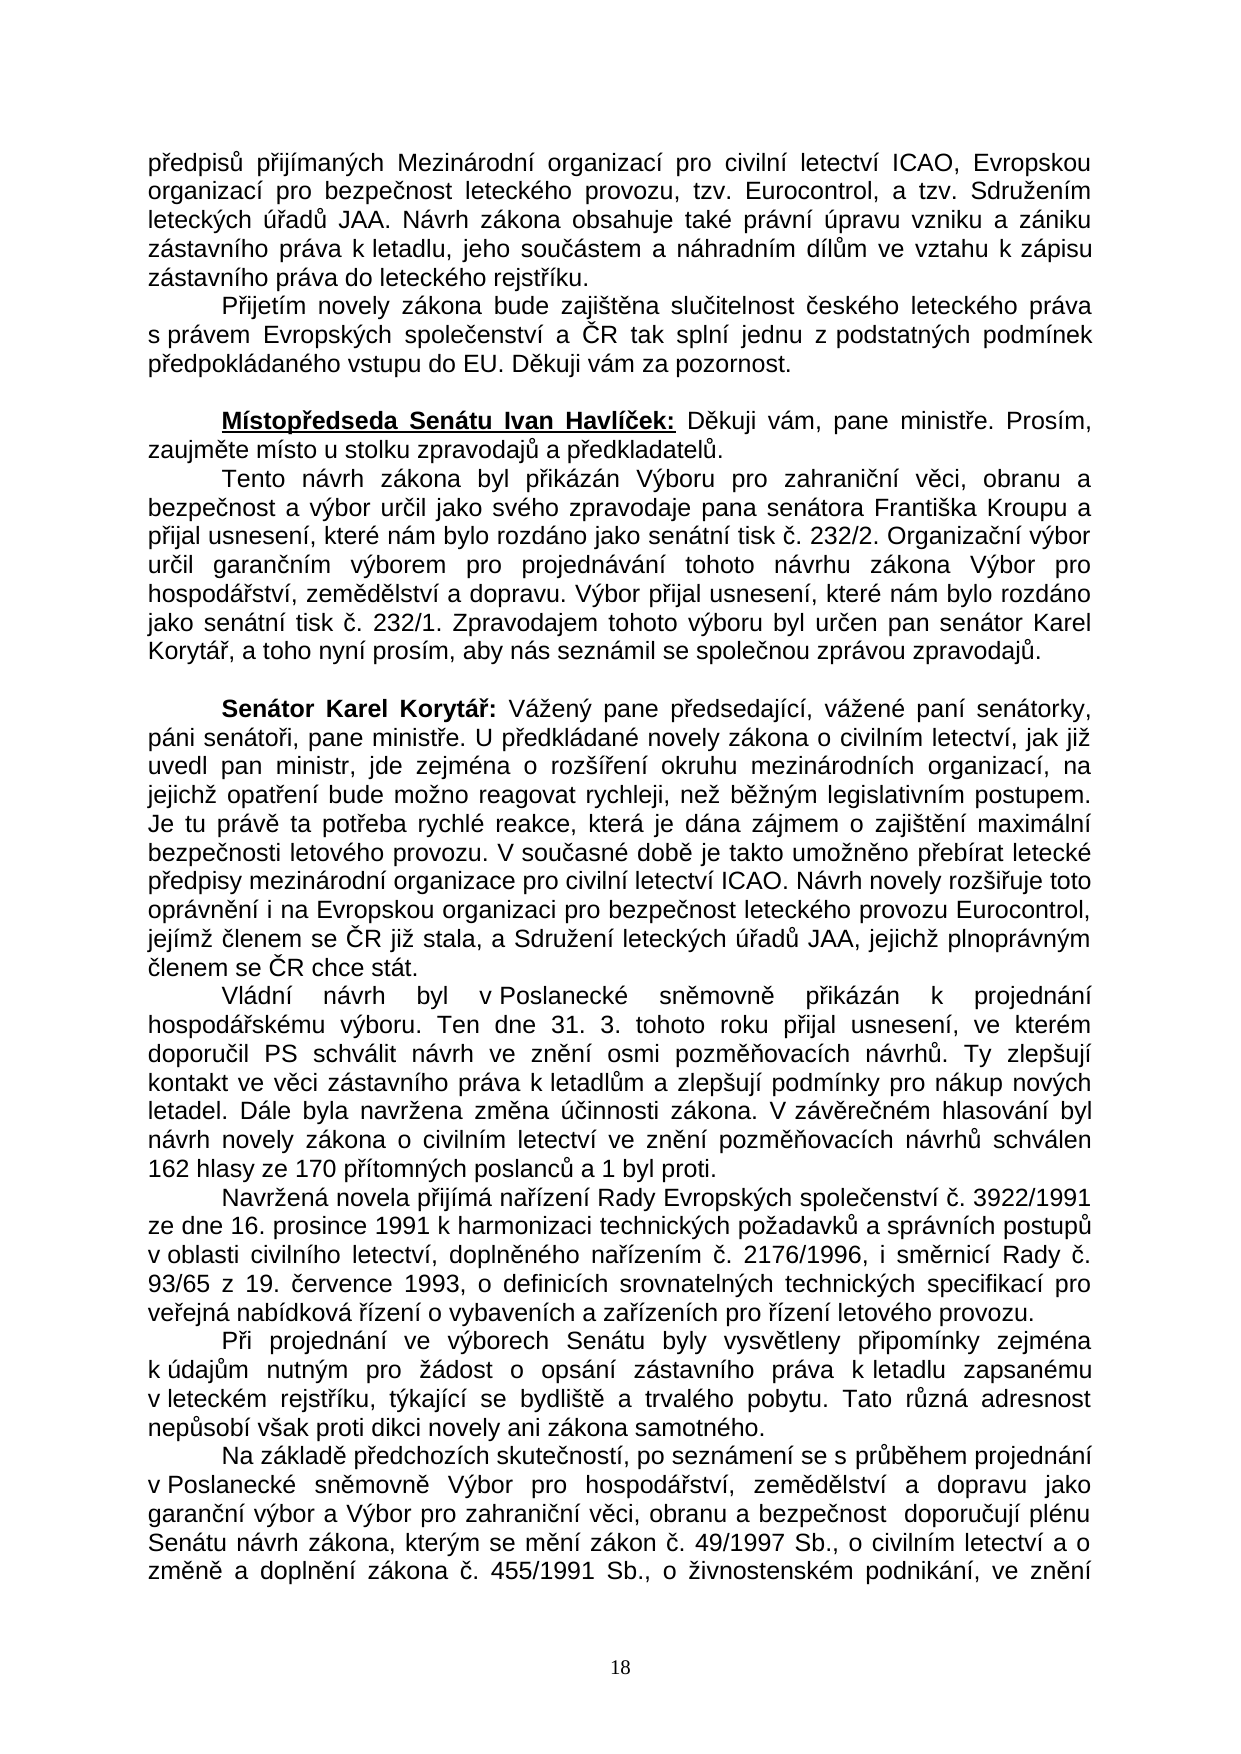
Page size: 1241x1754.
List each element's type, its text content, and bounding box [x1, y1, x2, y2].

text Při projednání ve výborech Senátu byly vysvětleny připomínky zejména k údajům nutným pro žádost o opsání zástavního práva k letadlu zapsanému v leteckém rejstříku, týkající se bydliště a trvalého pobytu. Tato různá adresnost nepůsobí však proti dikci novely ani zákona samotného. [148, 1326, 1093, 1441]
text Tento návrh zákona byl přikázán Výboru pro zahraniční věci, obranu a bezpečnost a výbor určil jako svého zpravodaje pana senátora Františka Kroupu a přijal usnesení, které nám bylo rozdáno jako senátní tisk č. 232/2. Organizační výbor určil garančním výborem pro projednávání tohoto návrhu zákona Výbor pro hospodářství, zemědělství a dopravu. Výbor přijal usnesení, které nám bylo rozdáno jako senátní tisk č. 232/1. Zpravodajem tohoto výboru byl určen pan senátor Karel Korytář, a toho nyní prosím, aby nás seznámil se společnou zprávou zpravodajů. [148, 464, 1093, 665]
text Vládní návrh byl v Poslanecké sněmovně přikázán k projednání hospodářskému výboru. Ten dne 31. 3. tohoto roku přijal usnesení, ve kterém doporučil PS schválit návrh ve znění osmi pozměňovacích návrhů. Ty zlepšují kontakt ve věci zástavního práva k letadlům a zlepšují podmínky pro nákup nových letadel. Dále byla navržena změna účinnosti zákona. V závěrečném hlasování byl návrh novely zákona o civilním letectví ve znění pozměňovacích návrhů schválen 162 hlasy ze 170 přítomných poslanců a 1 byl proti. [148, 981, 1093, 1183]
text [148, 1441, 1093, 1585]
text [148, 148, 1093, 291]
text Senátor Karel Korytář: Vážený pane předsedající, vážené paní senátorky, páni senátoři, pane ministře. U předkládané novely zákona o civilním letectví, jak již uvedl pan ministr, jde zejména o rozšíření okruhu mezinárodních organizací, na jejichž opatření bude možno reagovat rychleji, než běžným legislativním postupem. Je tu právě ta potřeba rychlé reakce, která je dána zájmem o zajištění maximální bezpečnosti letového provozu. V současné době je takto umožněno přebírat letecké předpisy mezinárodní organizace pro civilní letectví ICAO. Návrh novely rozšiřuje toto oprávnění i na Evropskou organizaci pro bezpečnost leteckého provozu Eurocontrol, jejímž členem se ČR již stala, a Sdružení leteckých úřadů JAA, jejichž plnoprávným členem se ČR chce stát. [148, 694, 1093, 981]
text Navržená novela přijímá nařízení Rady Evropských společenství č. 3922/1991 ze dne 16. prosince 1991 k harmonizaci technických požadavků a správních postupů v oblasti civilního letectví, doplněného nařízením č. 2176/1996, i směrnicí Rady č. 93/65 z 19. července 1993, o definicích srovnatelných technických specifikací pro veřejná nabídková řízení o vybaveních a zařízeních pro řízení letového provozu. [148, 1183, 1093, 1326]
text Přijetím novely zákona bude zajištěna slučitelnost českého leteckého práva s právem Evropských společenství a ČR tak splní jednu z podstatných podmínek předpokládaného vstupu do EU. Děkuji vám za pozornost. [148, 291, 1093, 378]
text Místopředseda Senátu Ivan Havlíček: Děkuji vám, pane ministře. Prosím, zaujměte místo u stolku zpravodajů a předkladatelů. [148, 406, 1093, 464]
